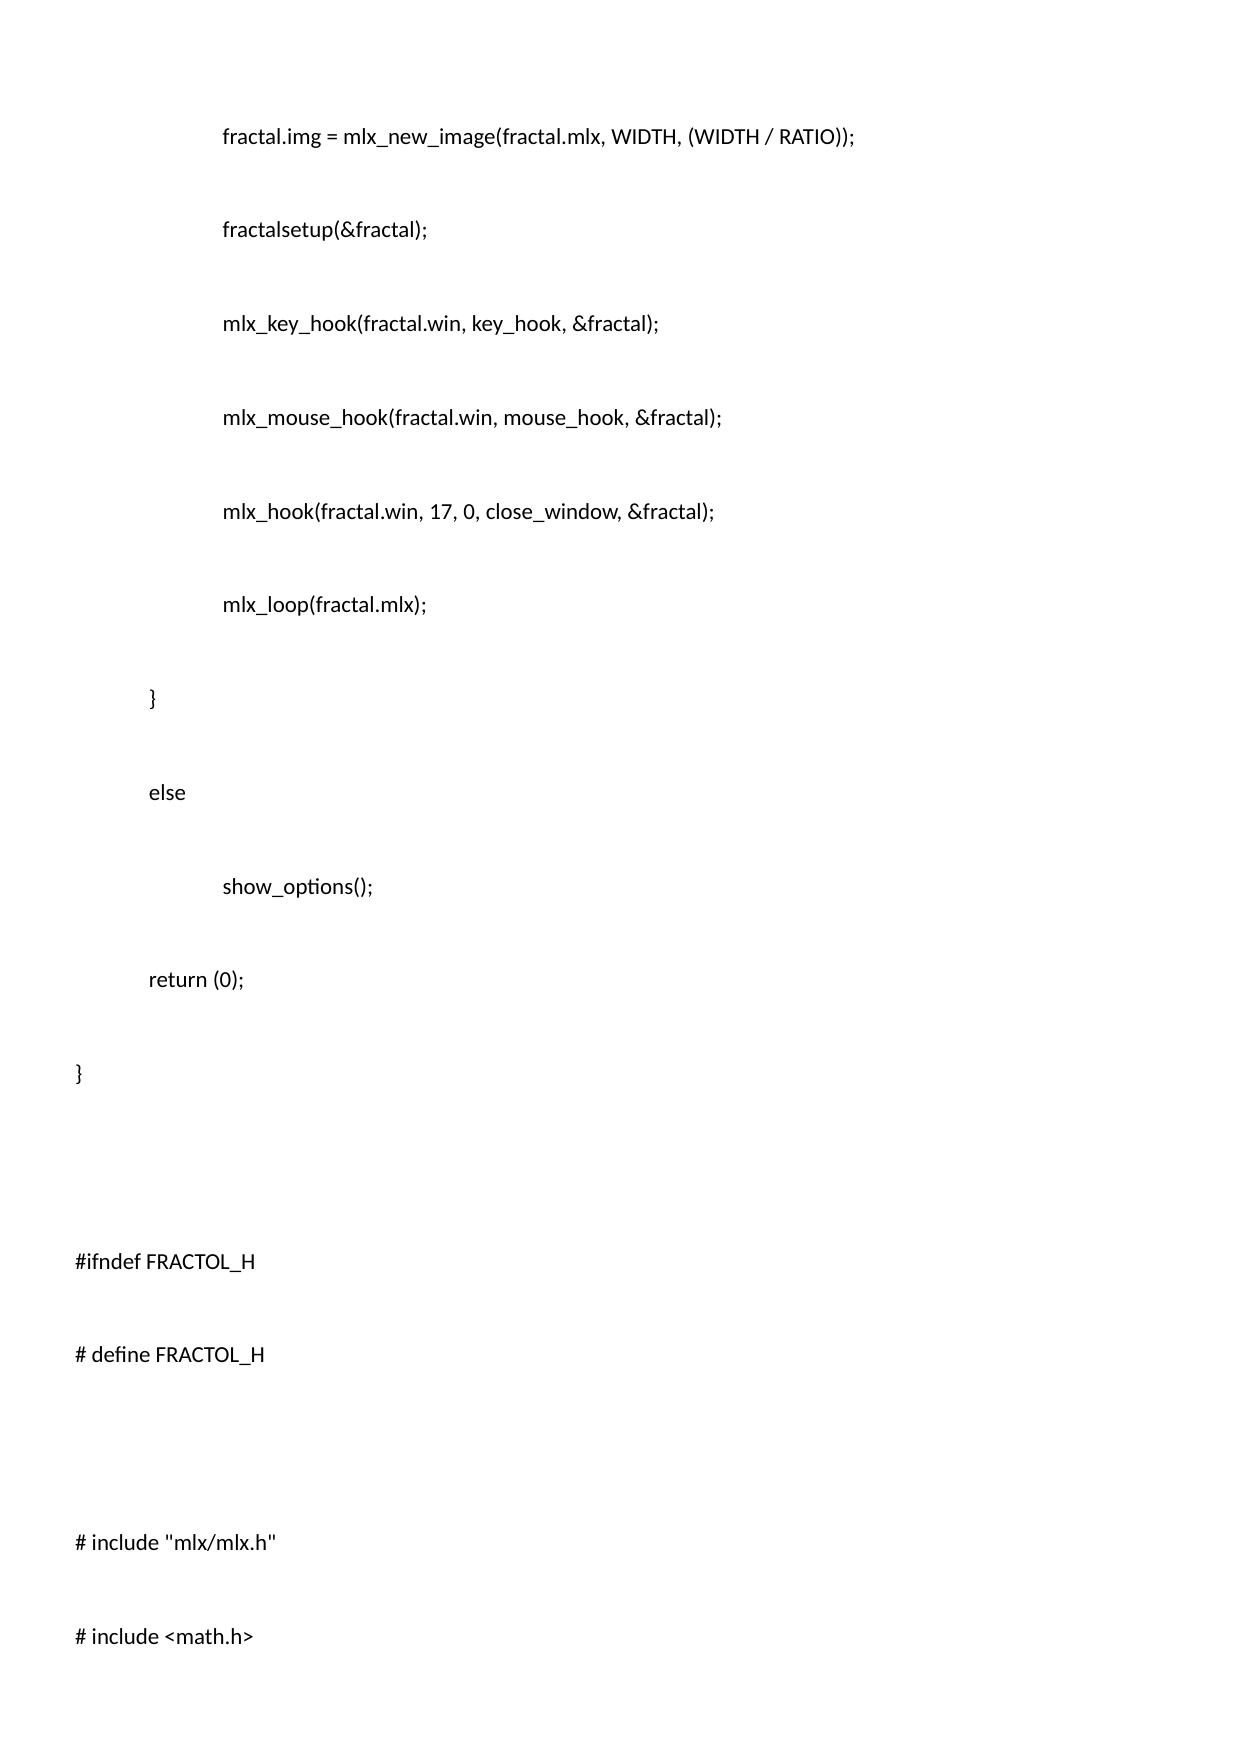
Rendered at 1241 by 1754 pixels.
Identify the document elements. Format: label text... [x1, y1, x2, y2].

text else [75, 778, 1165, 806]
text mlx_hook(fractal.win, 17, 0, close_window, &fractal); [75, 497, 1165, 525]
text mlx_key_hook(fractal.win, key_hook, &fractal); [75, 309, 1165, 337]
text mlx_mouse_hook(fractal.win, mouse_hook, &fractal); [75, 403, 1165, 431]
text #ifndef FRACTOL_H [75, 1247, 1165, 1275]
text } [75, 1059, 1165, 1087]
text # define FRACTOL_H [75, 1341, 1165, 1369]
text fractalsetup(&fractal); [75, 216, 1165, 244]
text # include "mlx/mlx.h" [75, 1528, 1165, 1556]
text return (0); [75, 966, 1165, 994]
text } [75, 684, 1165, 712]
text show_options(); [75, 872, 1165, 900]
text # include <math.h> [75, 1622, 1165, 1650]
text fractal.img = mlx_new_image(fractal.mlx, WIDTH, (WIDTH / RATIO)); [75, 122, 1165, 150]
text mlx_loop(fractal.mlx); [75, 591, 1165, 619]
